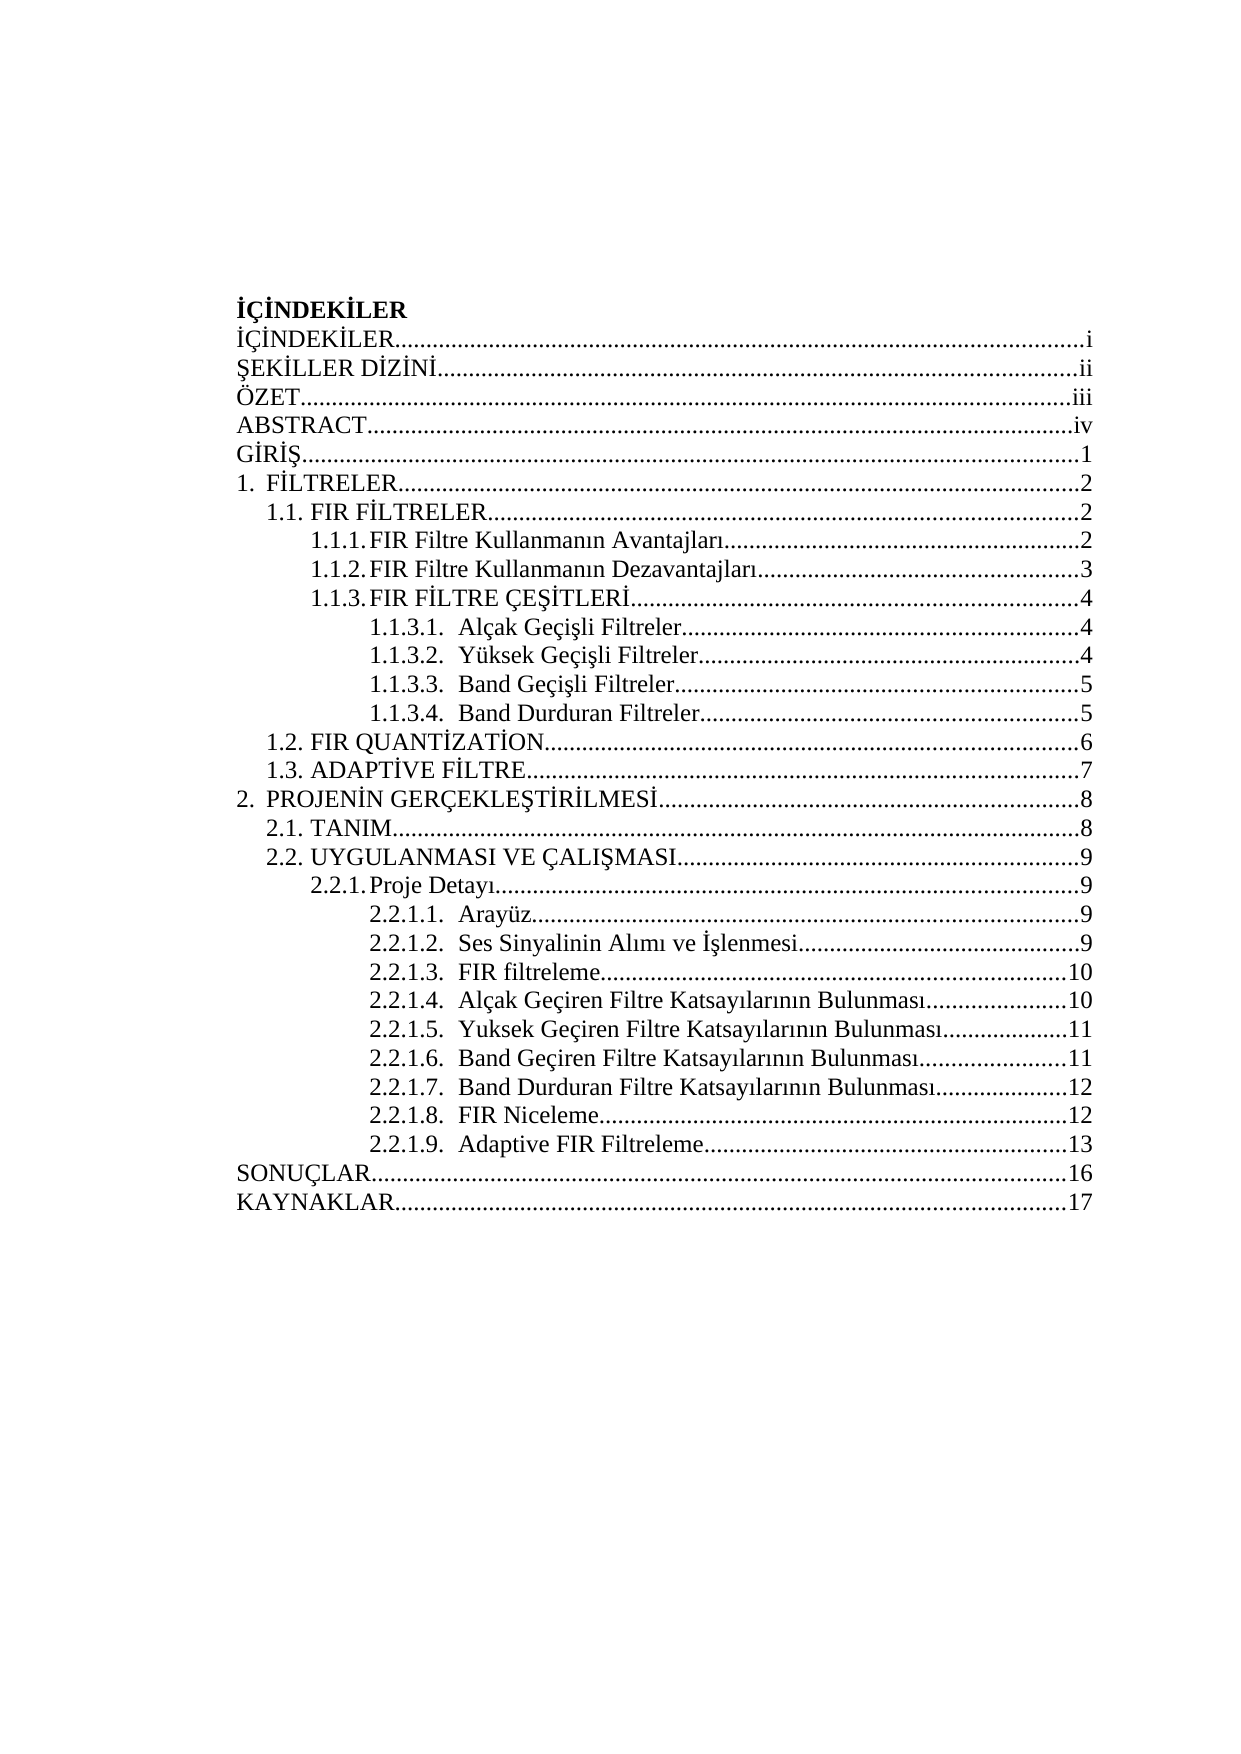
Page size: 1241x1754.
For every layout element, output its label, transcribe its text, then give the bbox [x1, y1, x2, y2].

text 2.2.1.3. FIR filtreleme 10 [369, 957, 1048, 985]
text 2.2.1.7. Band Durduran Filtre Katsayılarının Bulunması 12 [369, 1072, 1048, 1100]
text SONUÇLAR 16 [236, 1158, 1004, 1187]
text 1.2. FIR QUANTİZATİON 6 [266, 727, 1033, 755]
text 2.2.1.6. Band Geçiren Filtre Katsayılarının Bulunması 11 [369, 1043, 1048, 1072]
text ÖZET iii [236, 382, 1004, 410]
text 2.2.1.2. Ses Sinyalinin Alımı ve İşlenmesi 9 [369, 928, 1048, 957]
text 1.1.3.2. Yüksek Geçişli Filtreler 4 [369, 640, 1048, 669]
text 1.1. FIR FİLTRELER 2 [266, 497, 1033, 525]
text 2.2. UYGULANMASI VE ÇALIŞMASI 9 [266, 842, 1033, 870]
text KAYNAKLAR 17 [236, 1187, 1004, 1215]
text 1.1.3.1. Alçak Geçişli Filtreler 4 [369, 612, 1048, 640]
text ABSTRACT iv [236, 410, 1004, 439]
text 1.1.3.4. Band Durduran Filtreler 5 [369, 698, 1048, 727]
text 1. FİLTRELER 2 [236, 468, 1004, 497]
text 2.2.1.5. Yuksek Geçiren Filtre Katsayılarının Bulunması 11 [369, 1014, 1048, 1043]
text 1.1.1. FIR Filtre Kullanmanın Avantajları 2 [724, 525, 1010, 554]
text ŞEKİLLER DİZİNİ ii [236, 353, 1004, 382]
text 2. PROJENİN GERÇEKLEŞTİRİLMESİ 8 [236, 784, 1004, 813]
text 2.2.1. Proje Detayı 9 [310, 870, 1010, 899]
text 2.1. TANIM 8 [266, 813, 1033, 842]
text 2.2.1.9. Adaptive FIR Filtreleme 13 [369, 1129, 1048, 1158]
text 2.2.1.4. Alçak Geçiren Filtre Katsayılarının Bulunması 10 [369, 985, 1048, 1014]
text GİRİŞ 1 [236, 439, 1004, 468]
text 1.1.2. FIR Filtre Kullanmanın Dezavantajları 3 [757, 554, 1010, 583]
text İÇİNDEKİLER i [236, 324, 1004, 353]
text 2.2.1.8. FIR Niceleme 12 [369, 1100, 1048, 1129]
text İÇİNDEKİLER [236, 295, 1092, 324]
text 1.3. ADAPTİVE FİLTRE 7 [266, 755, 1033, 784]
text 2.2.1.1. Arayüz 9 [369, 899, 1048, 928]
text 1.1.3.3. Band Geçişli Filtreler 5 [369, 669, 1048, 698]
text 1.1.3. FIR FİLTRE ÇEŞİTLERİ 4 [310, 583, 1010, 612]
